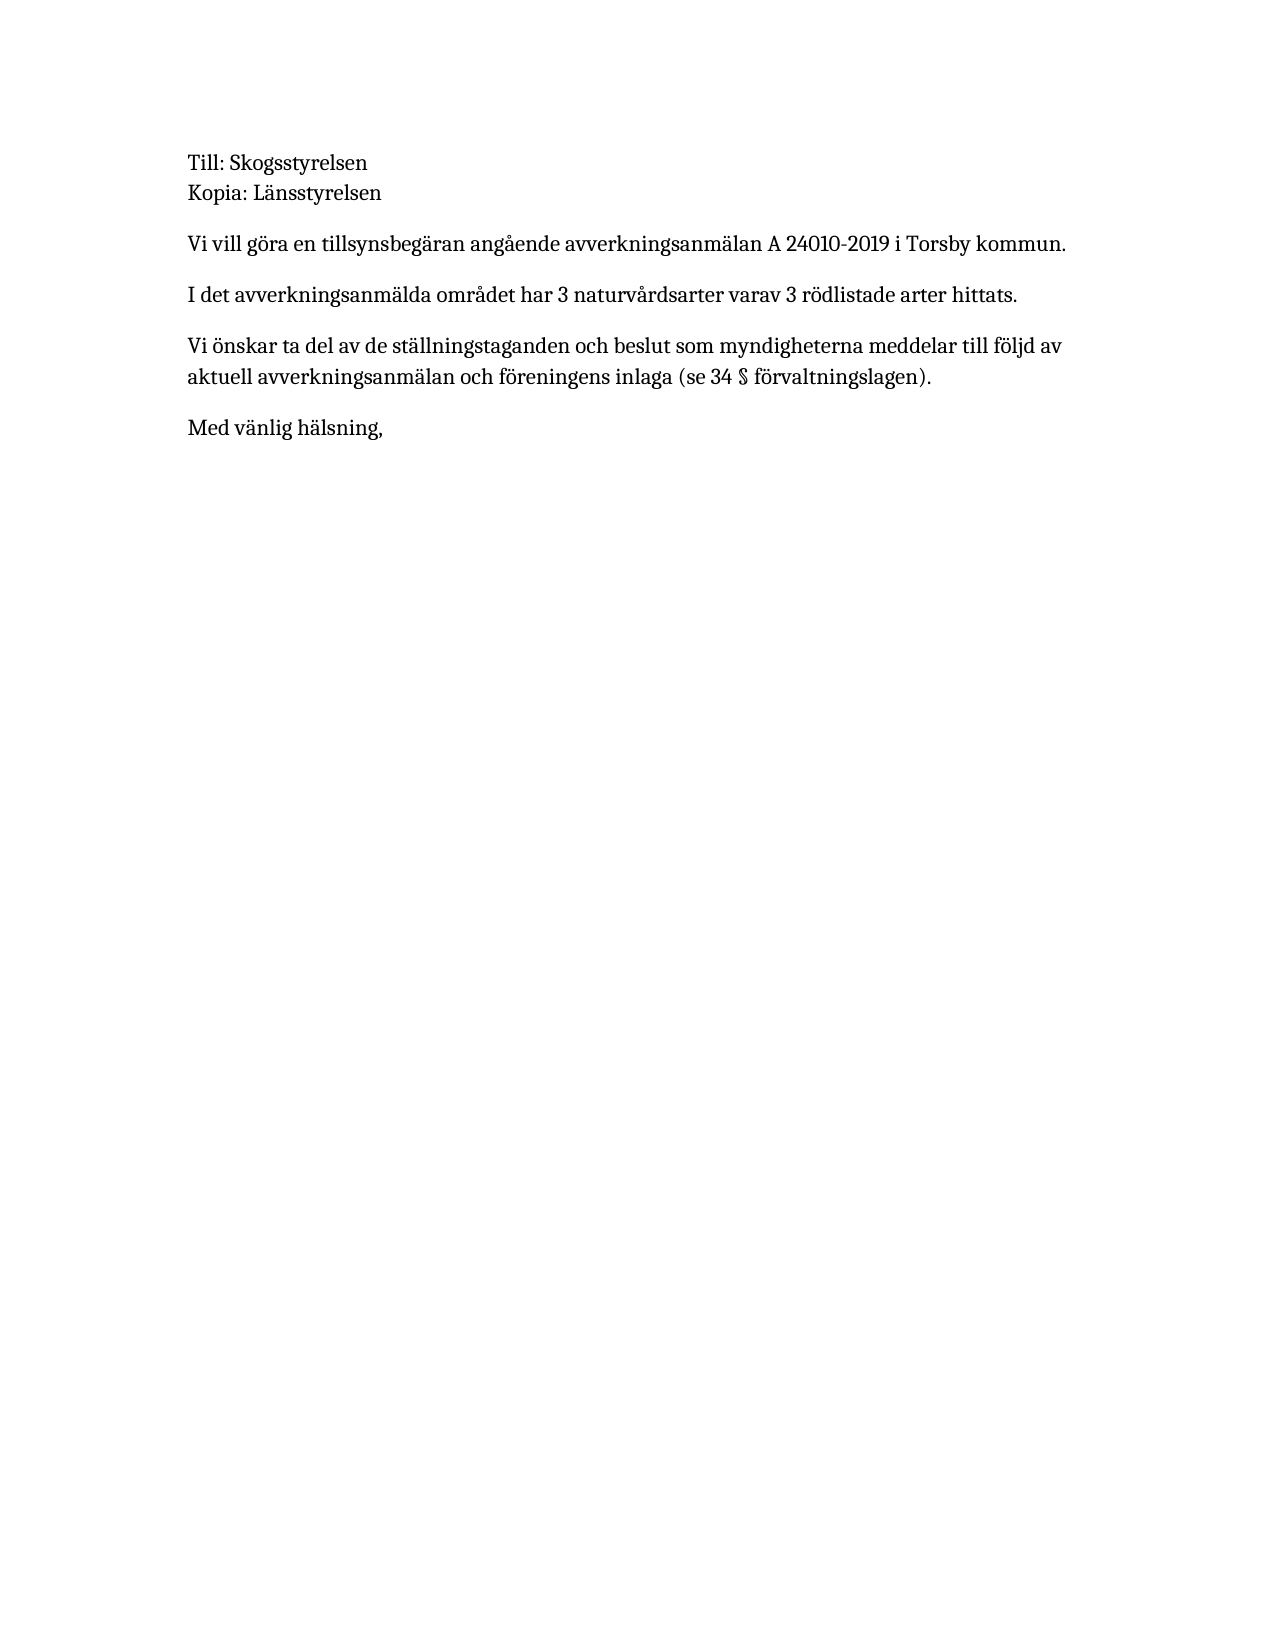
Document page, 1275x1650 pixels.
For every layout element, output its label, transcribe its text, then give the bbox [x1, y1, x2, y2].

text Till: Skogsstyrelsen Kopia: Länsstyrelsen [187, 150, 1087, 207]
text I det avverkningsanmälda området har 3 naturvårdsarter varav 3 rödlistade arter hittats. [187, 282, 1087, 309]
text Vi önskar ta del av de ställningstaganden och beslut som myndigheterna meddelar till följd av aktuell avverkningsanmälan och föreningens inlaga (se 34 § förvaltningslagen). [187, 333, 1087, 390]
text Med vänlig hälsning, [187, 414, 1087, 471]
text Vi vill göra en tillsynsbegäran angående avverkningsanmälan A 24010-2019 i Torsby kommun. [187, 231, 1087, 258]
